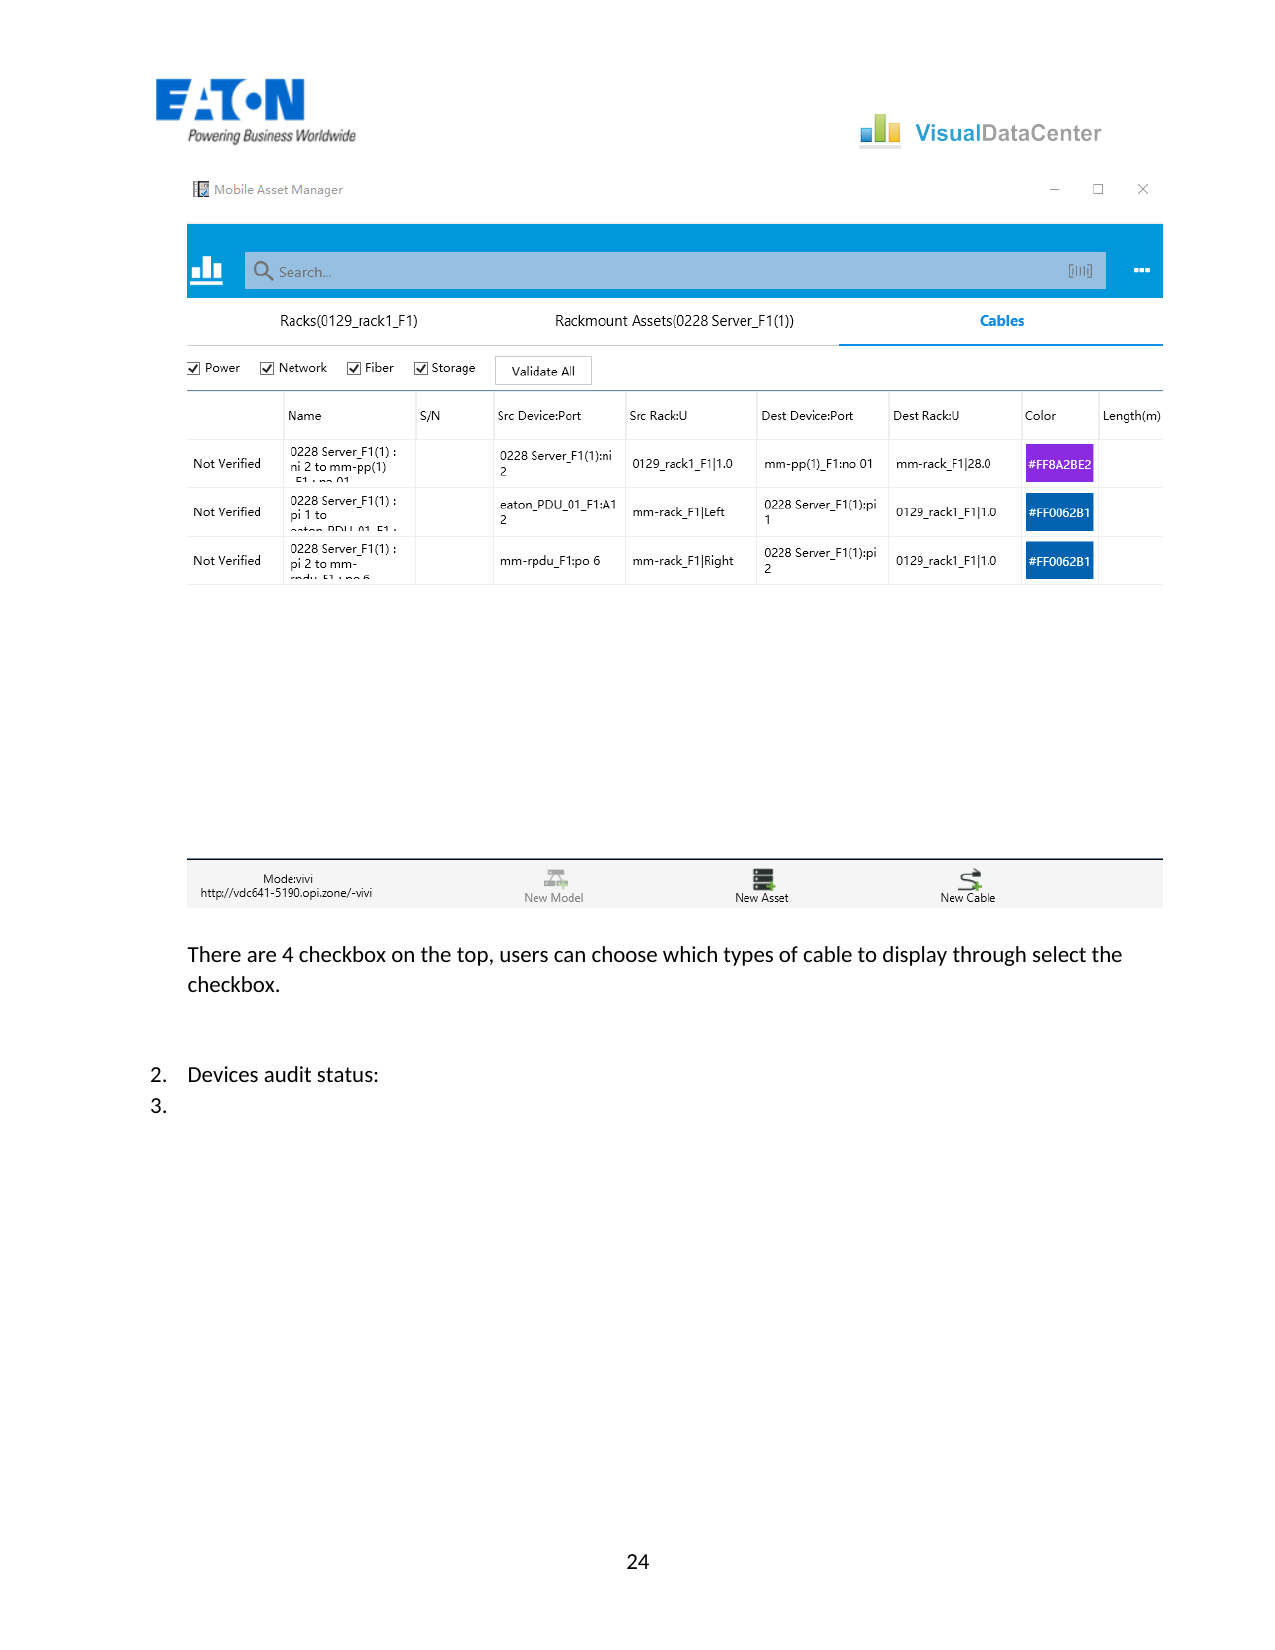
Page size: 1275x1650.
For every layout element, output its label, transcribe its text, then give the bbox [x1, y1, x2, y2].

picture [203, 257, 210, 278]
picture [187, 299, 1163, 908]
picture [192, 268, 200, 278]
list Devices audit status: [150, 1061, 1125, 1089]
picture [214, 264, 221, 278]
picture [150, 75, 363, 149]
picture [187, 176, 1163, 223]
picture [859, 114, 1102, 149]
picture [246, 253, 1105, 288]
list There are 4 checkbox on the top, users can choose which types of cable to display through select the checkbox. [187, 940, 1125, 998]
